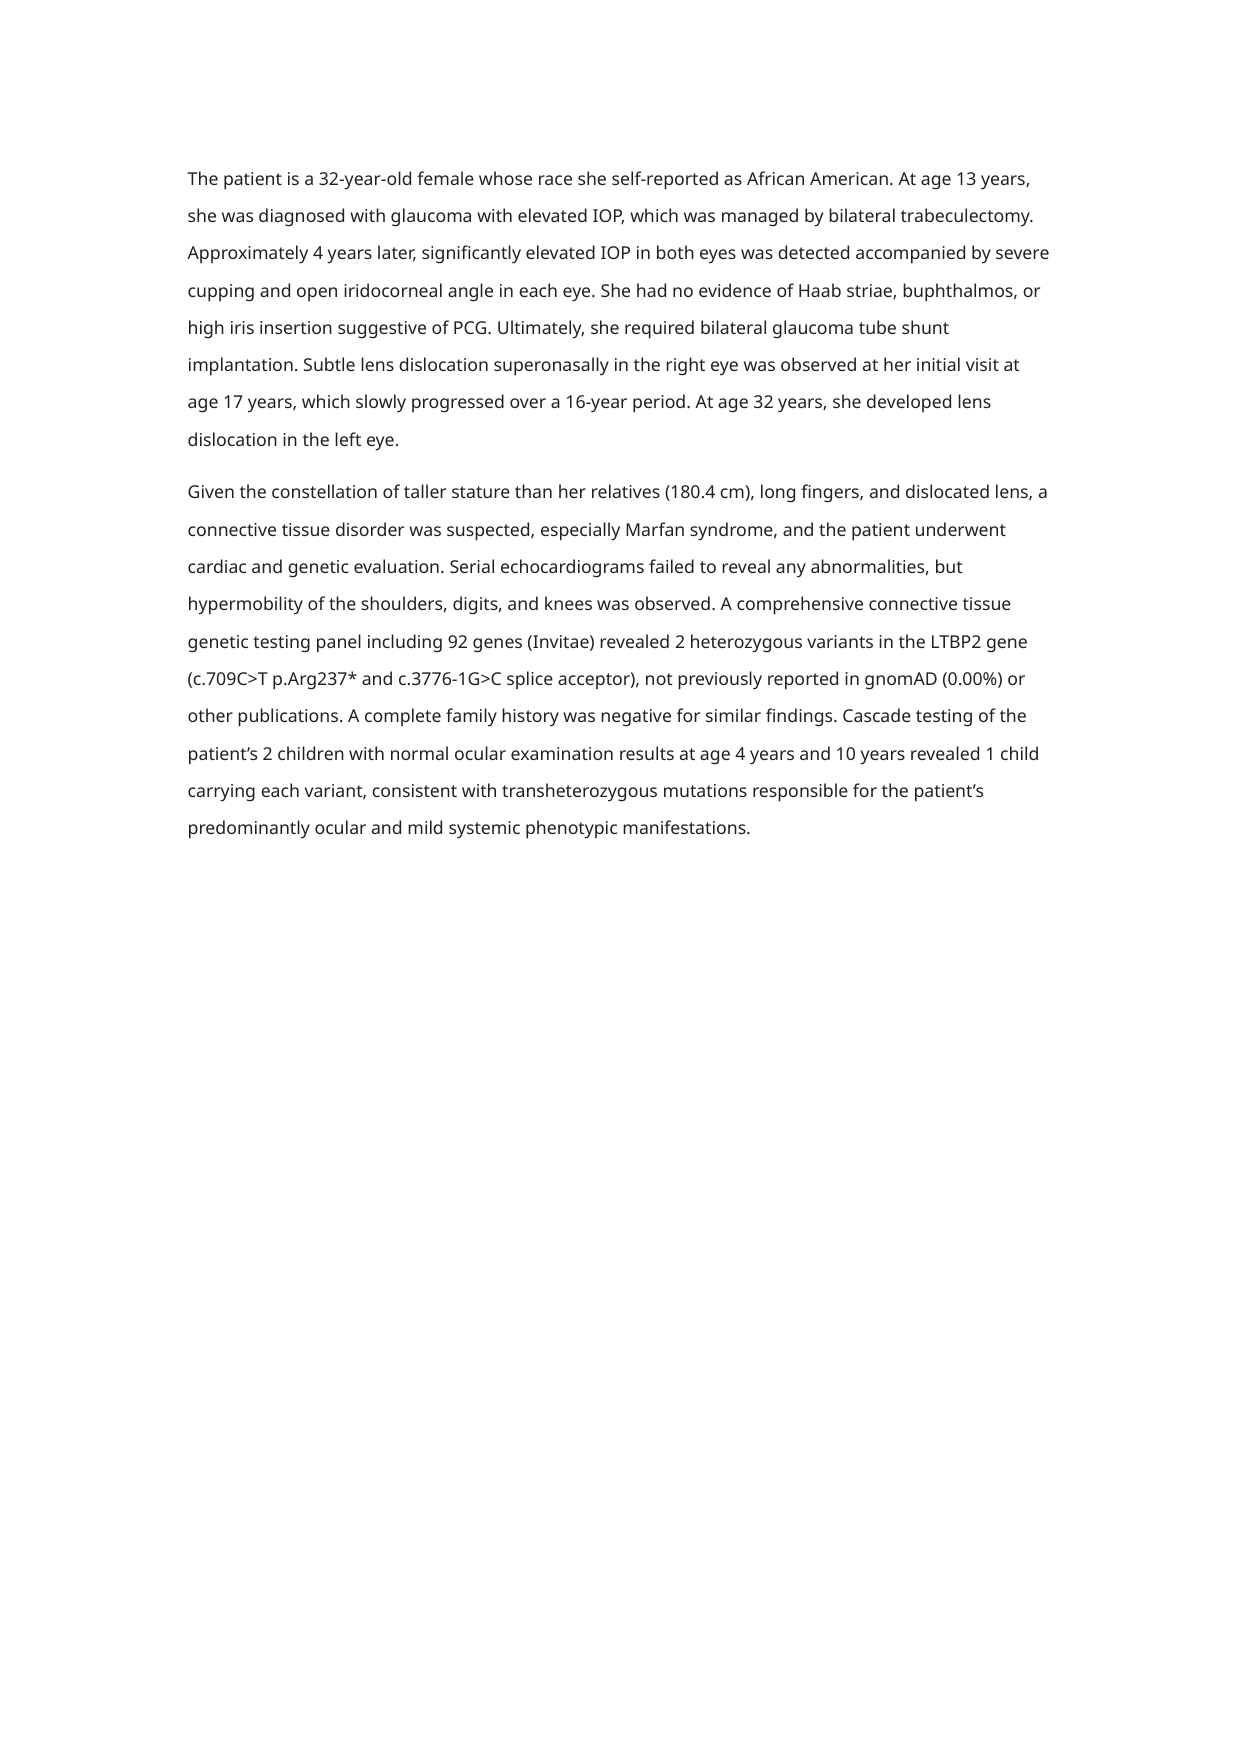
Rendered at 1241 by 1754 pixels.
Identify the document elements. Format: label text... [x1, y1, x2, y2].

text The patient is a 32-year-old female whose race she self-reported as African American. At age 13 years, she was diagnosed with glaucoma with elevated IOP, which was managed by bilateral trabeculectomy. Approximately 4 years later, significantly elevated IOP in both eyes was detected accompanied by severe cupping and open iridocorneal angle in each eye. She had no evidence of Haab striae, buphthalmos, or high iris insertion suggestive of PCG. Ultimately, she required bilateral glaucoma tube shunt implantation. Subtle lens dislocation superonasally in the right eye was observed at her initial visit at age 17 years, which slowly progressed over a 16-year period. At age 32 years, she developed lens dislocation in the left eye. [187, 162, 1053, 456]
text Given the constellation of taller stature than her relatives (180.4 cm), long fingers, and dislocated lens, a connective tissue disorder was suspected, especially Marfan syndrome, and the patient underwent cardiac and genetic evaluation. Serial echocardiograms failed to reveal any abnormalities, but hypermobility of the shoulders, digits, and knees was observed. A comprehensive connective tissue genetic testing panel including 92 genes (Invitae) revealed 2 heterozygous variants in the LTBP2 gene (c.709C>T p.Arg237* and c.3776-1G>C splice acceptor), not previously reported in gnomAD (0.00%) or other publications. A complete family history was negative for similar findings. Cascade testing of the patient’s 2 children with normal ocular examination results at age 4 years and 10 years revealed 1 child carrying each variant, consistent with transheterozygous mutations responsible for the patient’s predominantly ocular and mild systemic phenotypic manifestations. [187, 476, 1053, 844]
